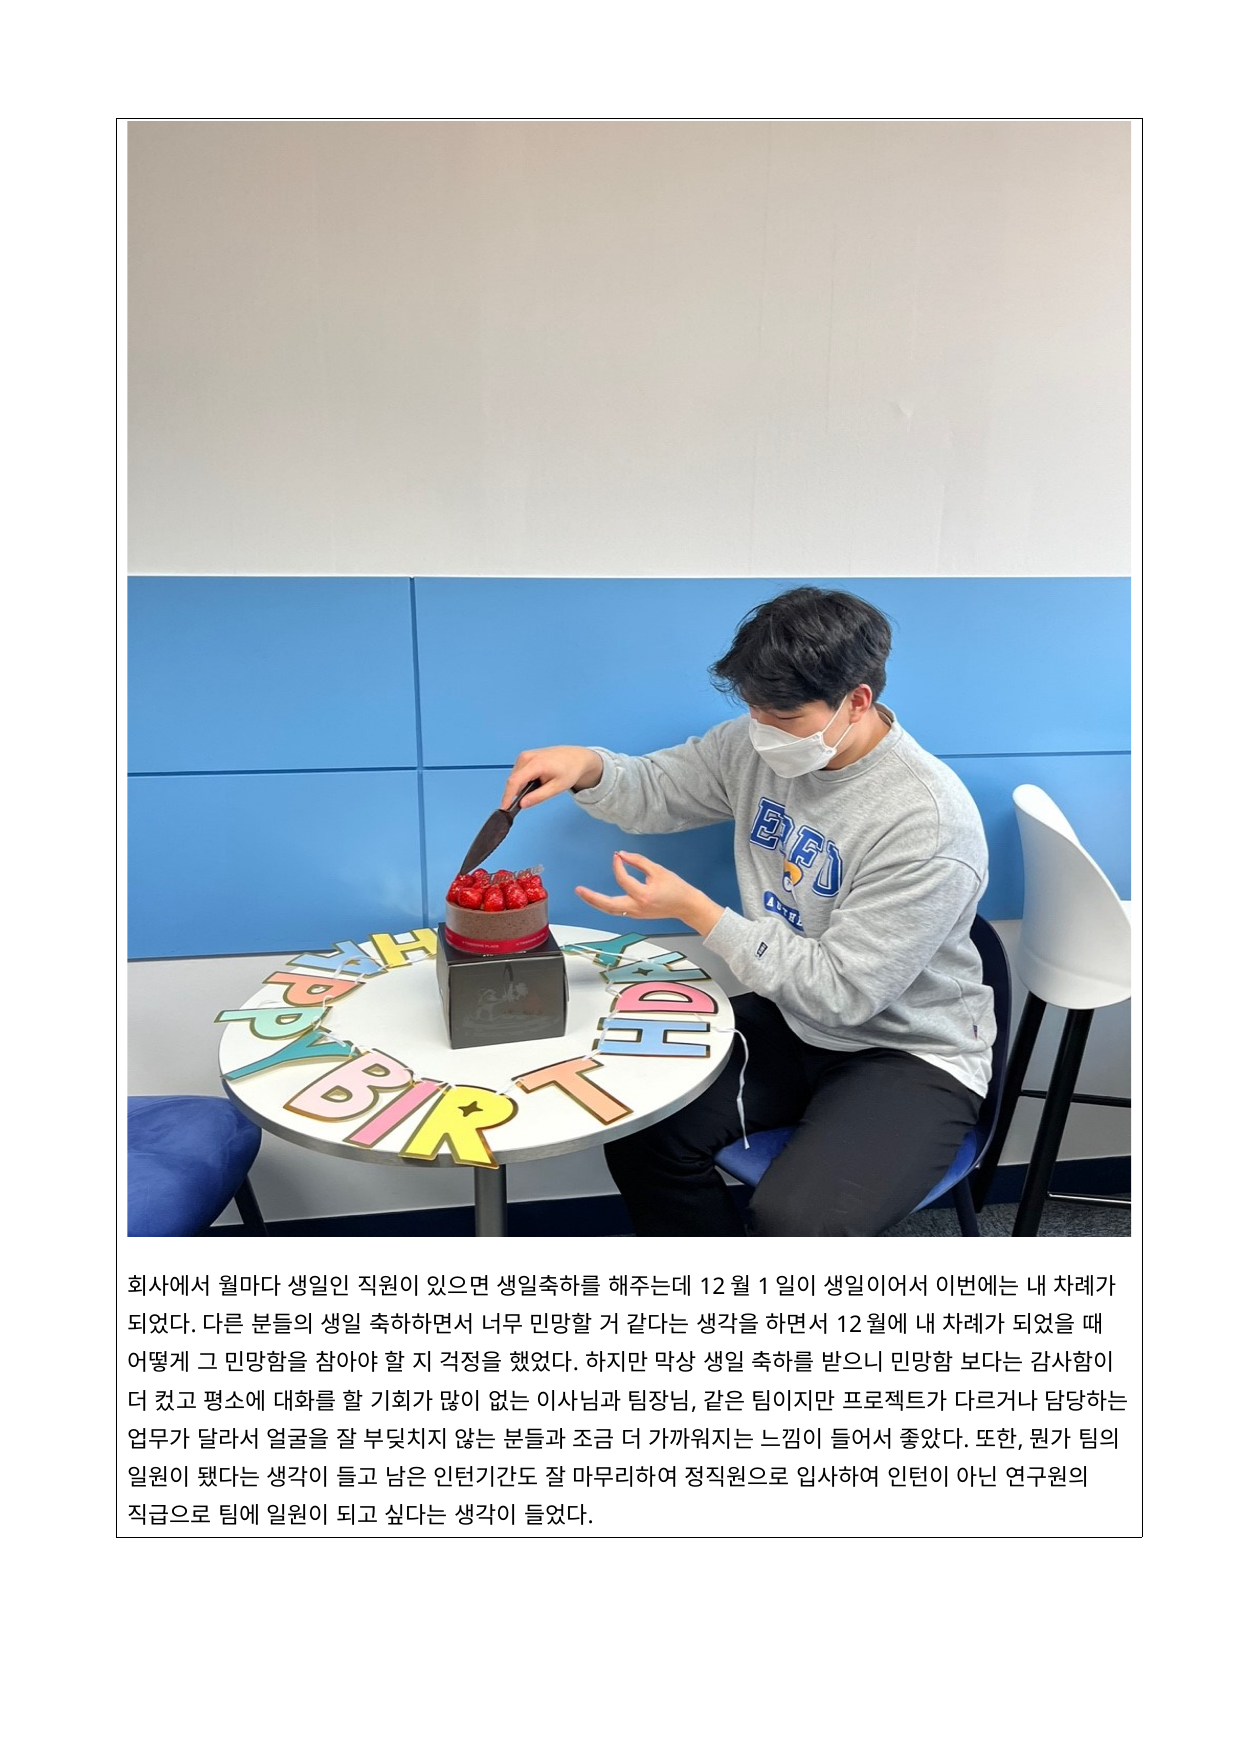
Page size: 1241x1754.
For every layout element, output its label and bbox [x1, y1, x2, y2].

picture [127, 121, 1132, 1237]
table_header [117, 119, 1142, 1537]
